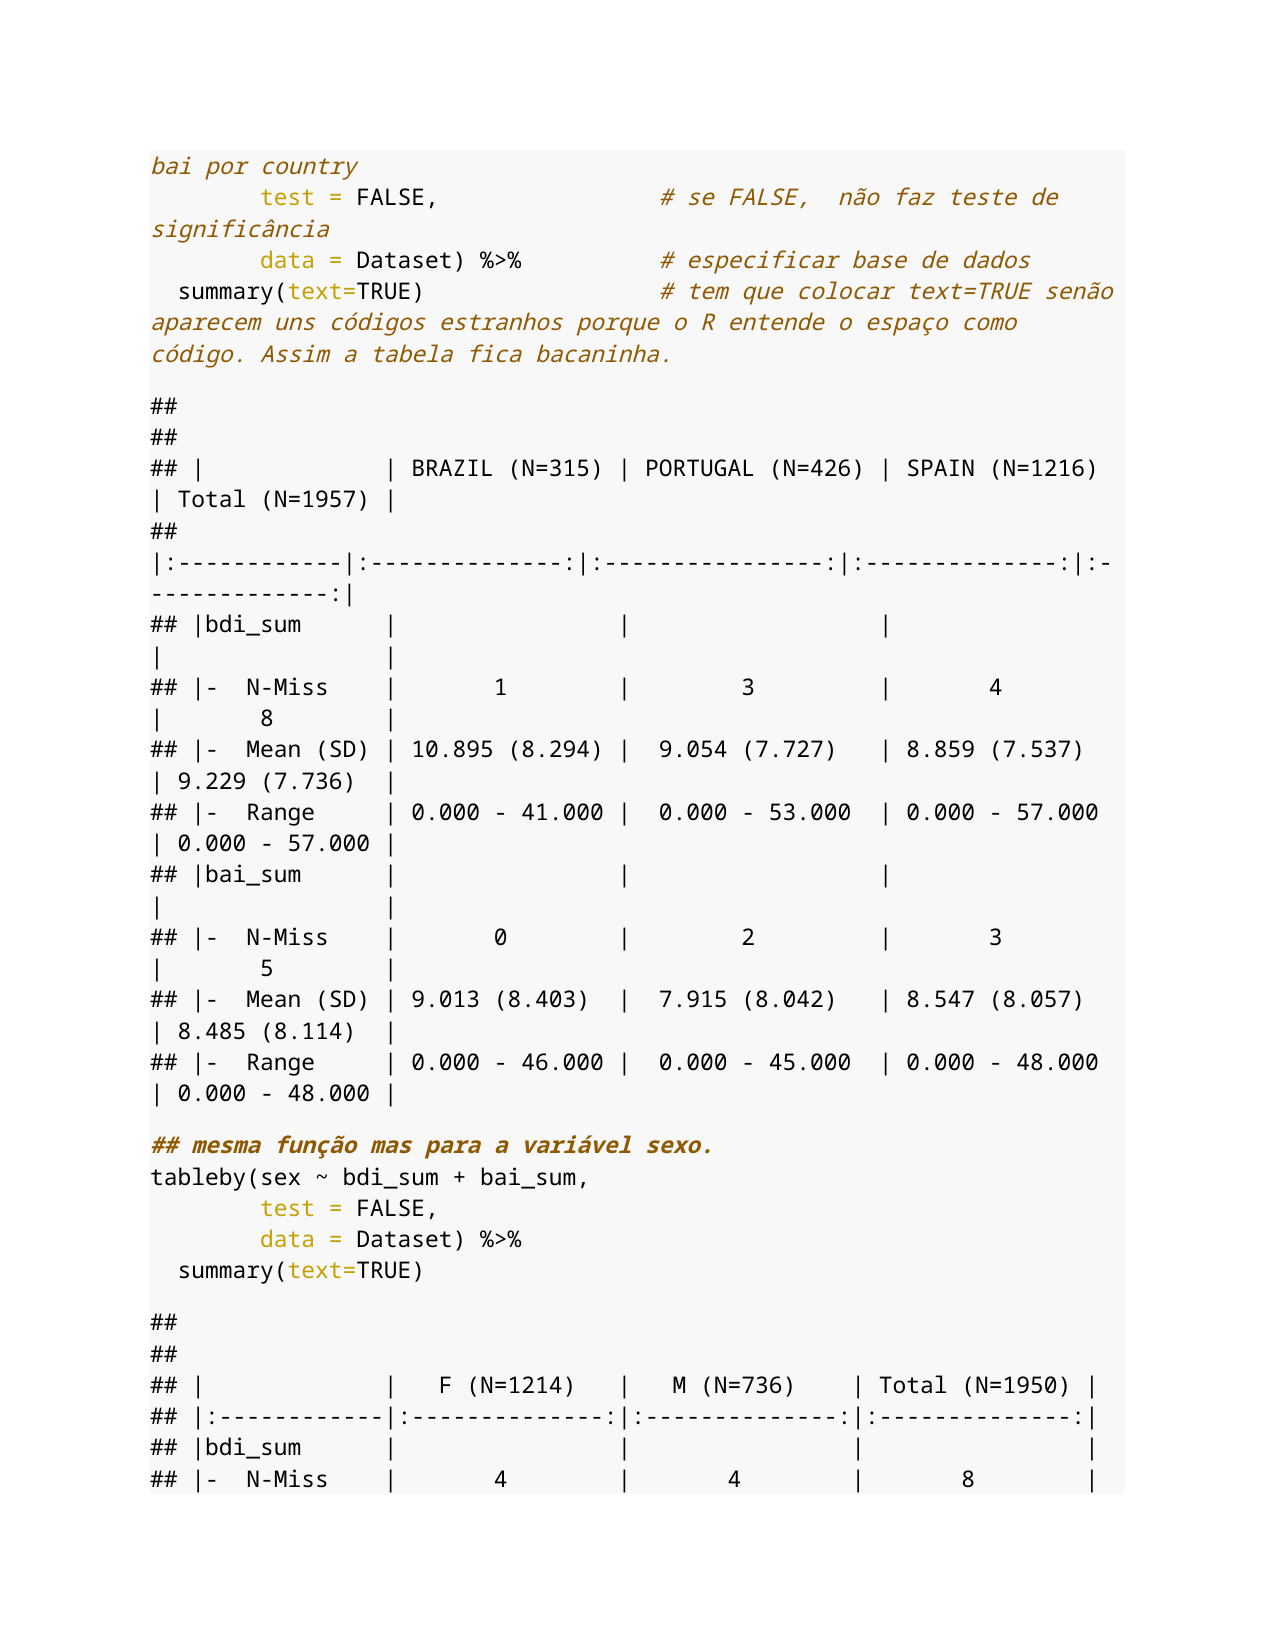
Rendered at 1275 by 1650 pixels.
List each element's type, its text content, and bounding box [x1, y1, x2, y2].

text ## mesma função mas para a variável sexo. tableby(sex ~ bdi_sum + bai_sum, test = FALSE, data = Dataset) %>% summary(text=TRUE) [425, 1129, 1125, 1285]
text ## ## ## | | BRAZIL (N=315) | PORTUGAL (N=426) | SPAIN (N=1216) | Total (N=1957) | ## |:------------|:--------------:|:----------------:|:--------------:|:--------------:| ## |bdi_sum | | | | | ## |- N-Miss | 1 | 3 | 4 | 8 | ## |- Mean (SD) | 10.895 (8.294) | 9.054 (7.727) | 8.859 (7.537) | 9.229 (7.736) | ## |- Range | 0.000 - 41.000 | 0.000 - 53.000 | 0.000 - 57.000 | 0.000 - 57.000 | ## |bai_sum | | | | | ## |- N-Miss | 0 | 2 | 3 | 5 | ## |- Mean (SD) | 9.013 (8.403) | 7.915 (8.042) | 8.547 (8.057) | 8.485 (8.114) | ## |- Range | 0.000 - 46.000 | 0.000 - 45.000 | 0.000 - 48.000 | 0.000 - 48.000 | [150, 389, 1125, 1108]
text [150, 1306, 1125, 1494]
